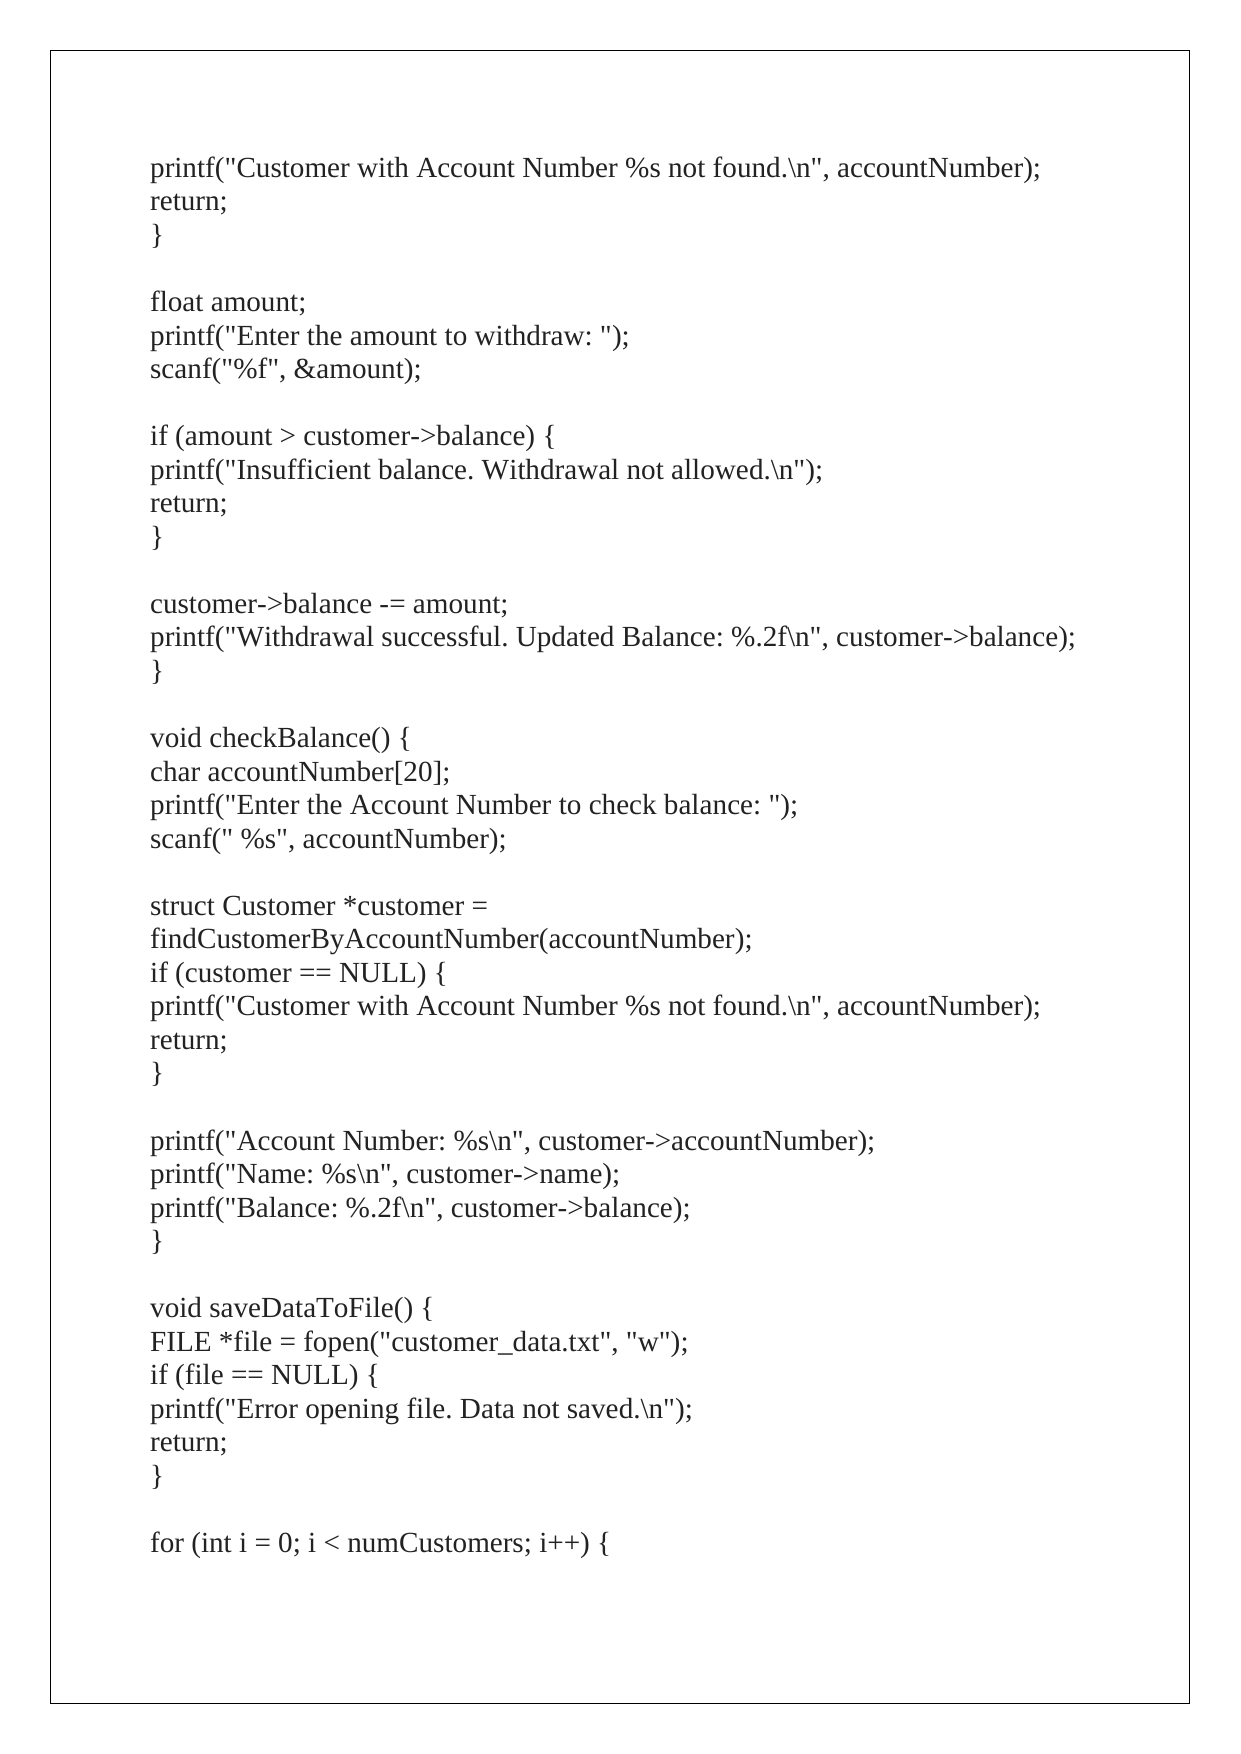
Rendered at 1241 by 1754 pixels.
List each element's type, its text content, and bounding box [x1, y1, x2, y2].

text return; [150, 1424, 1090, 1458]
text for (int i = 0; i < numCustomers; i++) { [150, 1525, 1090, 1559]
text void checkBalance() { [150, 720, 1090, 754]
text } [150, 217, 1090, 251]
text } [150, 519, 1090, 552]
text return; [150, 485, 1090, 519]
text printf("Name: %s\n", customer->name); [150, 1156, 1090, 1190]
text scanf(" %s", accountNumber); [150, 821, 1090, 854]
text printf("Withdrawal successful. Updated Balance: %.2f\n", customer->balance); [150, 619, 1090, 653]
text char accountNumber[20]; [150, 754, 1090, 787]
text printf("Customer with Account Number %s not found.\n", accountNumber); [150, 988, 1090, 1022]
text printf("Insufficient balance. Withdrawal not allowed.\n"); [150, 452, 1090, 485]
text } [150, 1056, 1090, 1089]
text } [150, 653, 1090, 687]
text return; [150, 183, 1090, 217]
text FILE *file = fopen("customer_data.txt", "w"); [150, 1324, 1090, 1357]
text printf("Error opening file. Data not saved.\n"); [150, 1391, 1090, 1424]
text customer->balance -= amount; [150, 586, 1090, 619]
text if (customer == NULL) { [150, 955, 1090, 988]
text } [150, 1223, 1090, 1257]
text if (amount > customer->balance) { [150, 418, 1090, 452]
text scanf("%f", &amount); [150, 351, 1090, 385]
text void saveDataToFile() { [150, 1290, 1090, 1324]
text if (file == NULL) { [150, 1357, 1090, 1391]
text } [150, 1458, 1090, 1492]
text printf("Account Number: %s\n", customer->accountNumber); [150, 1123, 1090, 1156]
text float amount; [150, 284, 1090, 318]
text printf("Enter the Account Number to check balance: "); [150, 787, 1090, 821]
text return; [150, 1022, 1090, 1056]
text struct Customer *customer = findCustomerByAccountNumber(accountNumber); [150, 888, 1090, 955]
text printf("Balance: %.2f\n", customer->balance); [150, 1190, 1090, 1223]
text printf("Enter the amount to withdraw: "); [150, 318, 1090, 351]
text printf("Customer with Account Number %s not found.\n", accountNumber); [150, 150, 1090, 183]
